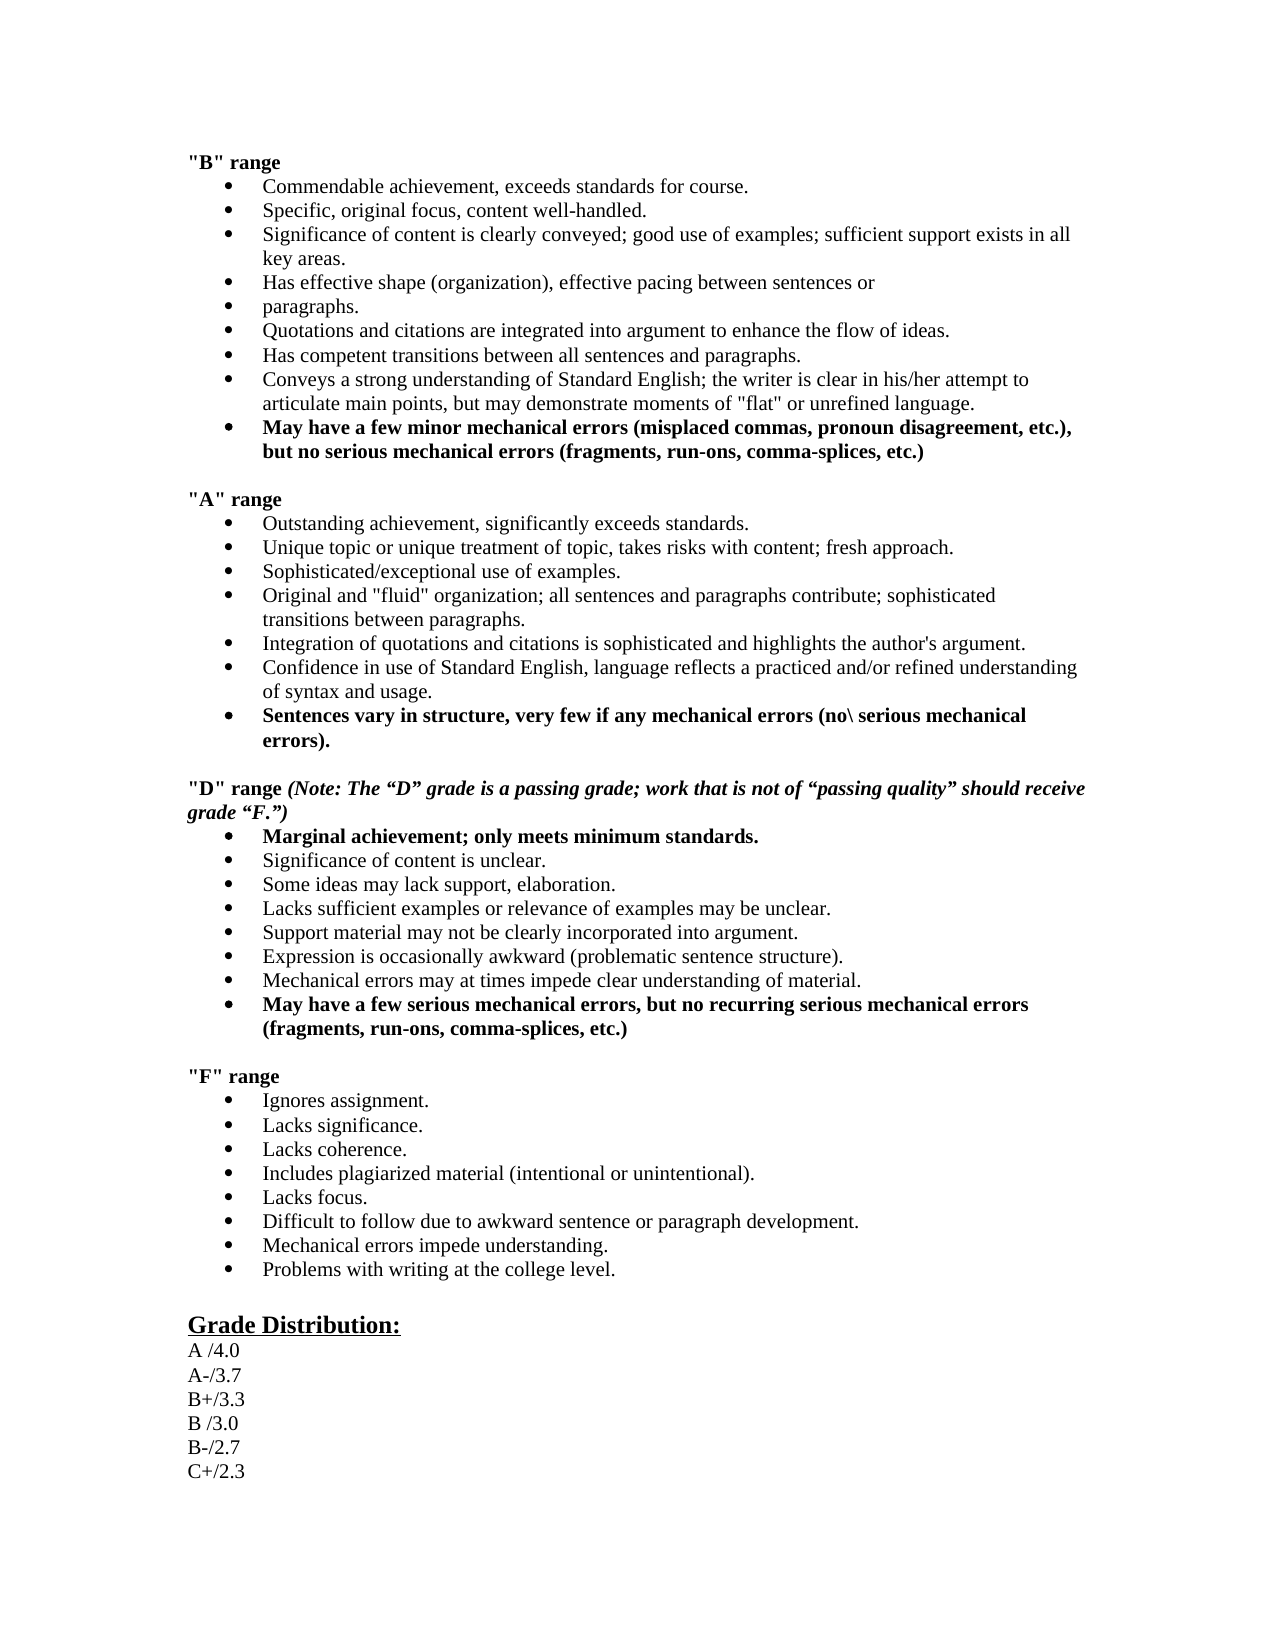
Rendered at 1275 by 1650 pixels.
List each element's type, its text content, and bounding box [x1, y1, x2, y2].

list Specific, original focus, content well-handled. [225, 198, 1087, 222]
list May have a few minor mechanical errors (misplaced commas, pronoun disagreement, etc.), but no serious mechanical errors (fragments, run-ons, comma-splices, etc.) [225, 415, 1087, 463]
list Outstanding achievement, significantly exceeds standards. [225, 511, 1087, 535]
list Lacks significance. [225, 1112, 1087, 1137]
text C+/2.3 [187, 1459, 1087, 1483]
text A-/3.7 [187, 1362, 1087, 1387]
list Lacks focus. [225, 1185, 1087, 1209]
text "D" range (Note: The “D” grade is a passing grade; work that is not of “passing quality” should receive grade “F.”) [187, 776, 1087, 824]
list Marginal achievement; only meets minimum standards. [225, 824, 1087, 848]
list Mechanical errors may at times impede clear understanding of material. [225, 968, 1087, 992]
list Some ideas may lack support, elaboration. [225, 872, 1087, 896]
list Sophisticated/exceptional use of examples. [225, 559, 1087, 583]
list Mechanical errors impede understanding. [225, 1233, 1087, 1257]
text B-/2.7 [187, 1435, 1087, 1459]
list paragraphs. [225, 294, 1087, 318]
text B /3.0 [187, 1411, 1087, 1435]
list Sentences vary in structure, very few if any mechanical errors (no\ serious mechanical errors). [225, 703, 1087, 752]
list Ignores assignment. [225, 1088, 1087, 1112]
list Lacks sufficient examples or relevance of examples may be unclear. [225, 896, 1087, 920]
text "A" range [187, 463, 1087, 511]
list Significance of content is unclear. [225, 848, 1087, 872]
list Integration of quotations and citations is sophisticated and highlights the author's argument. [225, 631, 1087, 655]
list Support material may not be clearly incorporated into argument. [225, 920, 1087, 944]
list Difficult to follow due to awkward sentence or paragraph development. [225, 1209, 1087, 1233]
list Has effective shape (organization), effective pacing between sentences or [225, 270, 1087, 294]
list Lacks coherence. [225, 1137, 1087, 1161]
list Unique topic or unique treatment of topic, takes risks with content; fresh approach. [225, 535, 1087, 559]
list Confidence in use of Standard English, language reflects a practiced and/or refined understanding of syntax and usage. [225, 655, 1087, 703]
list Expression is occasionally awkward (problematic sentence structure). [225, 944, 1087, 968]
list Conveys a strong understanding of Standard English; the writer is clear in his/her attempt to articulate main points, but may demonstrate moments of "flat" or unrefined language. [225, 367, 1087, 415]
list May have a few serious mechanical errors, but no recurring serious mechanical errors (fragments, run-ons, comma-splices, etc.) [225, 992, 1087, 1040]
list Commendable achievement, exceeds standards for course. [225, 174, 1087, 198]
list Original and "fluid" organization; all sentences and paragraphs contribute; sophisticated transitions between paragraphs. [225, 583, 1087, 631]
list Has competent transitions between all sentences and paragraphs. [225, 342, 1087, 367]
text B+/3.3 [187, 1387, 1087, 1411]
list Includes plagiarized material (intentional or unintentional). [225, 1161, 1087, 1185]
list Problems with writing at the college level. [225, 1257, 1087, 1281]
list Significance of content is clearly conveyed; good use of examples; sufficient support exists in all key areas. [225, 222, 1087, 270]
text Grade Distribution: [187, 1310, 1087, 1338]
text "B" range [187, 150, 1087, 174]
text "F" range [187, 1064, 1087, 1088]
text A /4.0 [187, 1338, 1087, 1362]
list Quotations and citations are integrated into argument to enhance the flow of ideas. [225, 318, 1087, 342]
